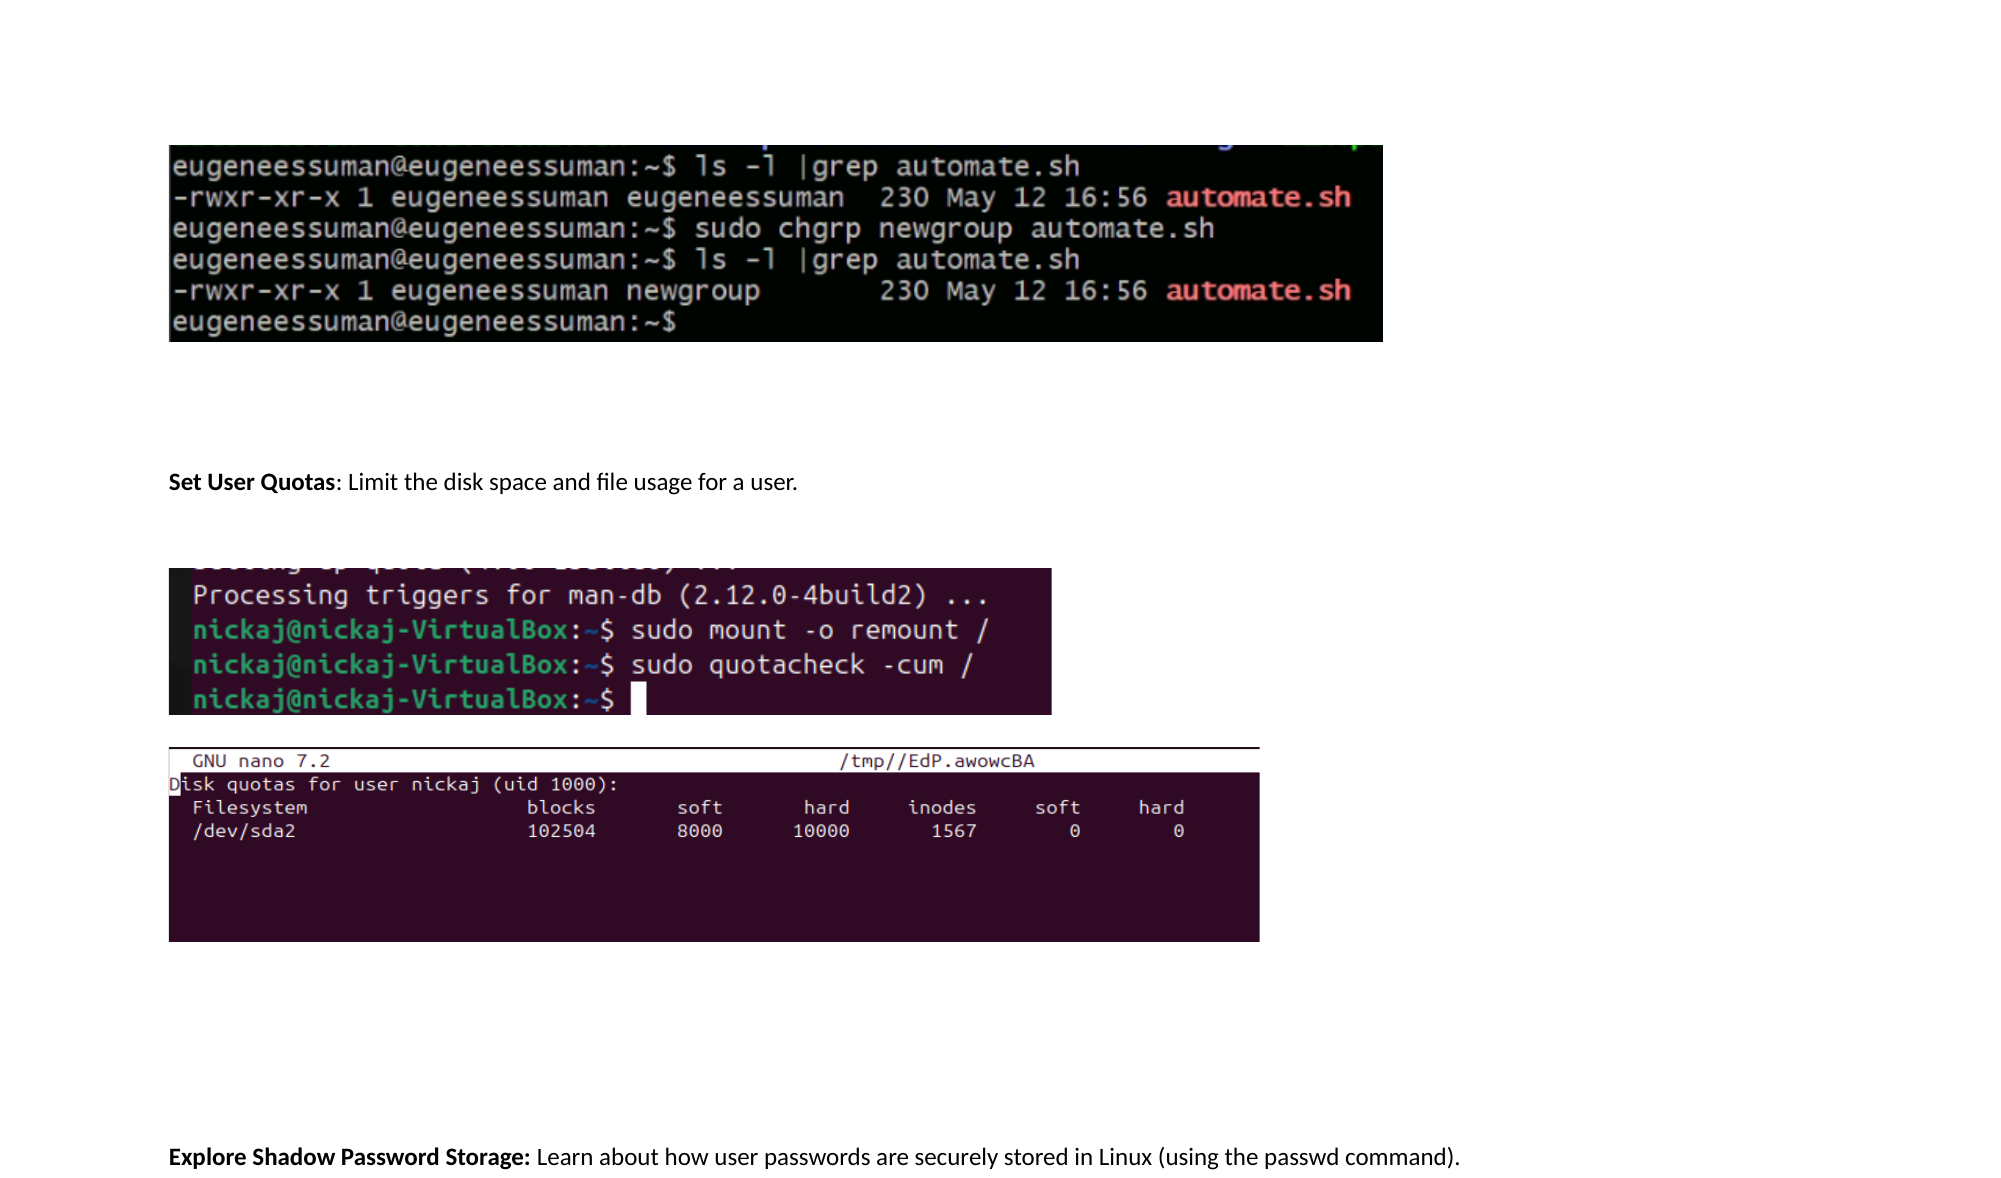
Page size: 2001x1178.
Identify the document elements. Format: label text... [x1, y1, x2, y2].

picture [168, 747, 1260, 942]
picture [168, 568, 1052, 715]
list Explore Shadow Password Storage: Learn about how user passwords are securely stored in Linux (using the passwd command). [94, 1141, 1906, 1172]
list Set User Quotas: Limit the disk space and file usage for a user. [94, 466, 1906, 496]
picture [168, 145, 1383, 342]
